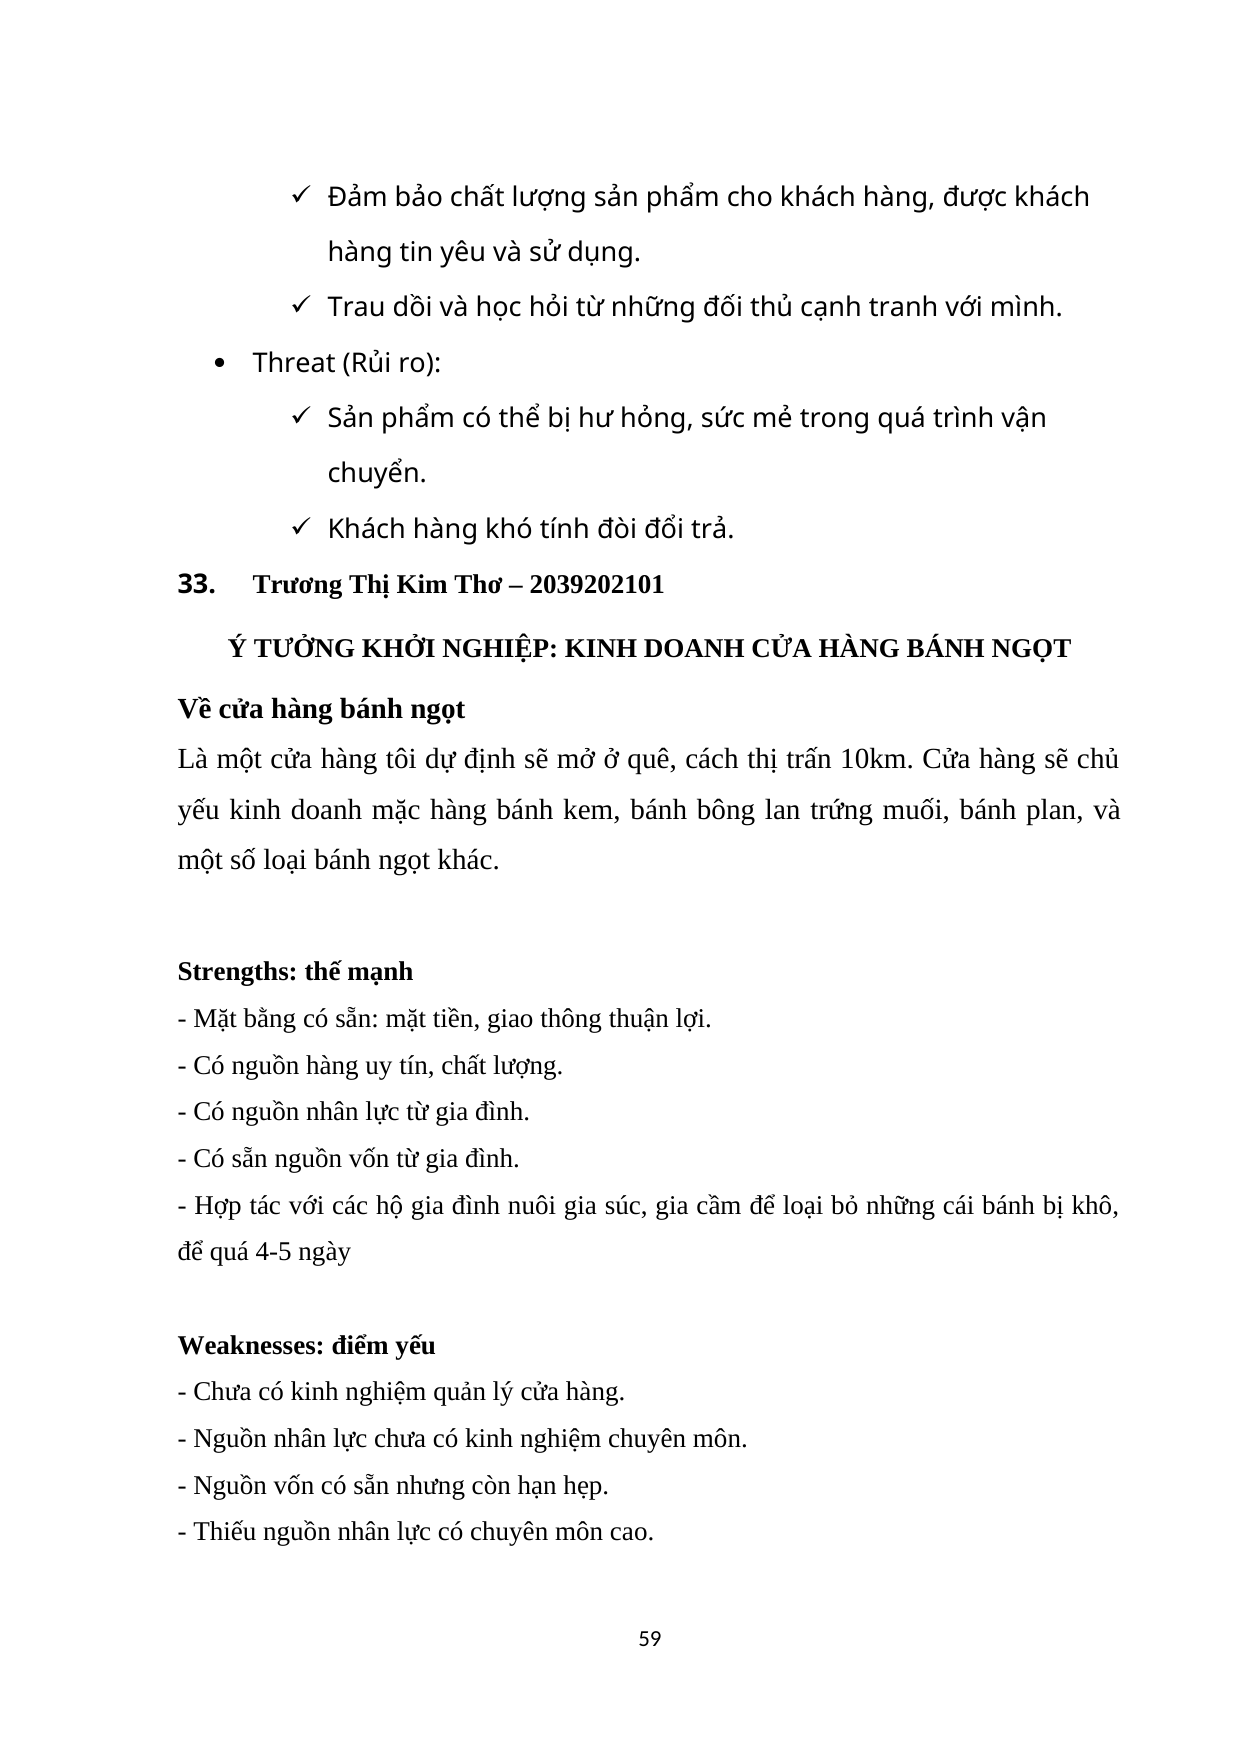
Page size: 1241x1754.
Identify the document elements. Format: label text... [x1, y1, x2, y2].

text Ý TƯỞNG KHỞI NGHIỆP: KINH DOANH CỬA HÀNG BÁNH NGỌT [177, 632, 1122, 663]
text Weaknesses: điểm yếu [177, 1329, 1122, 1360]
text - Nguồn nhân lực chưa có kinh nghiệm chuyên môn. [177, 1422, 1122, 1453]
list Threat (Rủi ro): [215, 343, 1122, 380]
text - Thiếu nguồn nhân lực có chuyên môn cao. [177, 1515, 1122, 1547]
text Strengths: thế mạnh [177, 955, 1122, 987]
list Trau dồi và học hỏi từ những đối thủ cạnh tranh với mình. [290, 288, 1122, 325]
text Về cửa hàng bánh ngọt [177, 691, 1122, 725]
list Sản phẩm có thể bị hư hỏng, sức mẻ trong quá trình vận chuyển. [290, 398, 1122, 491]
list Khách hàng khó tính đòi đổi trả. [290, 509, 1122, 546]
text - Nguồn vốn có sẵn nhưng còn hạn hẹp. [177, 1469, 1122, 1500]
text - Có nguồn nhân lực từ gia đình. [177, 1095, 1122, 1127]
text - Hợp tác với các hộ gia đình nuôi gia súc, gia cầm để loại bỏ những cái bánh bị khô, để quá 4-5 ngày [177, 1189, 1122, 1267]
list Đảm bảo chất lượng sản phẩm cho khách hàng, được khách hàng tin yêu và sử dụng. [290, 177, 1122, 269]
text - Chưa có kinh nghiệm quản lý cửa hàng. [177, 1375, 1122, 1407]
text - Có sẵn nguồn vốn từ gia đình. [177, 1142, 1122, 1173]
text Là một cửa hàng tôi dự định sẽ mở ở quê, cách thị trấn 10km. Cửa hàng sẽ chủ yếu kinh doanh mặc hàng bánh kem, bánh bông lan trứng muối, bánh plan, và một số loại bánh ngọt khác. [177, 742, 1122, 876]
text - Có nguồn hàng uy tín, chất lượng. [177, 1049, 1122, 1080]
list Trương Thị Kim Thơ – 2039202101 [177, 564, 1122, 601]
text - Mặt bằng có sẵn: mặt tiền, giao thông thuận lợi. [177, 1002, 1122, 1033]
